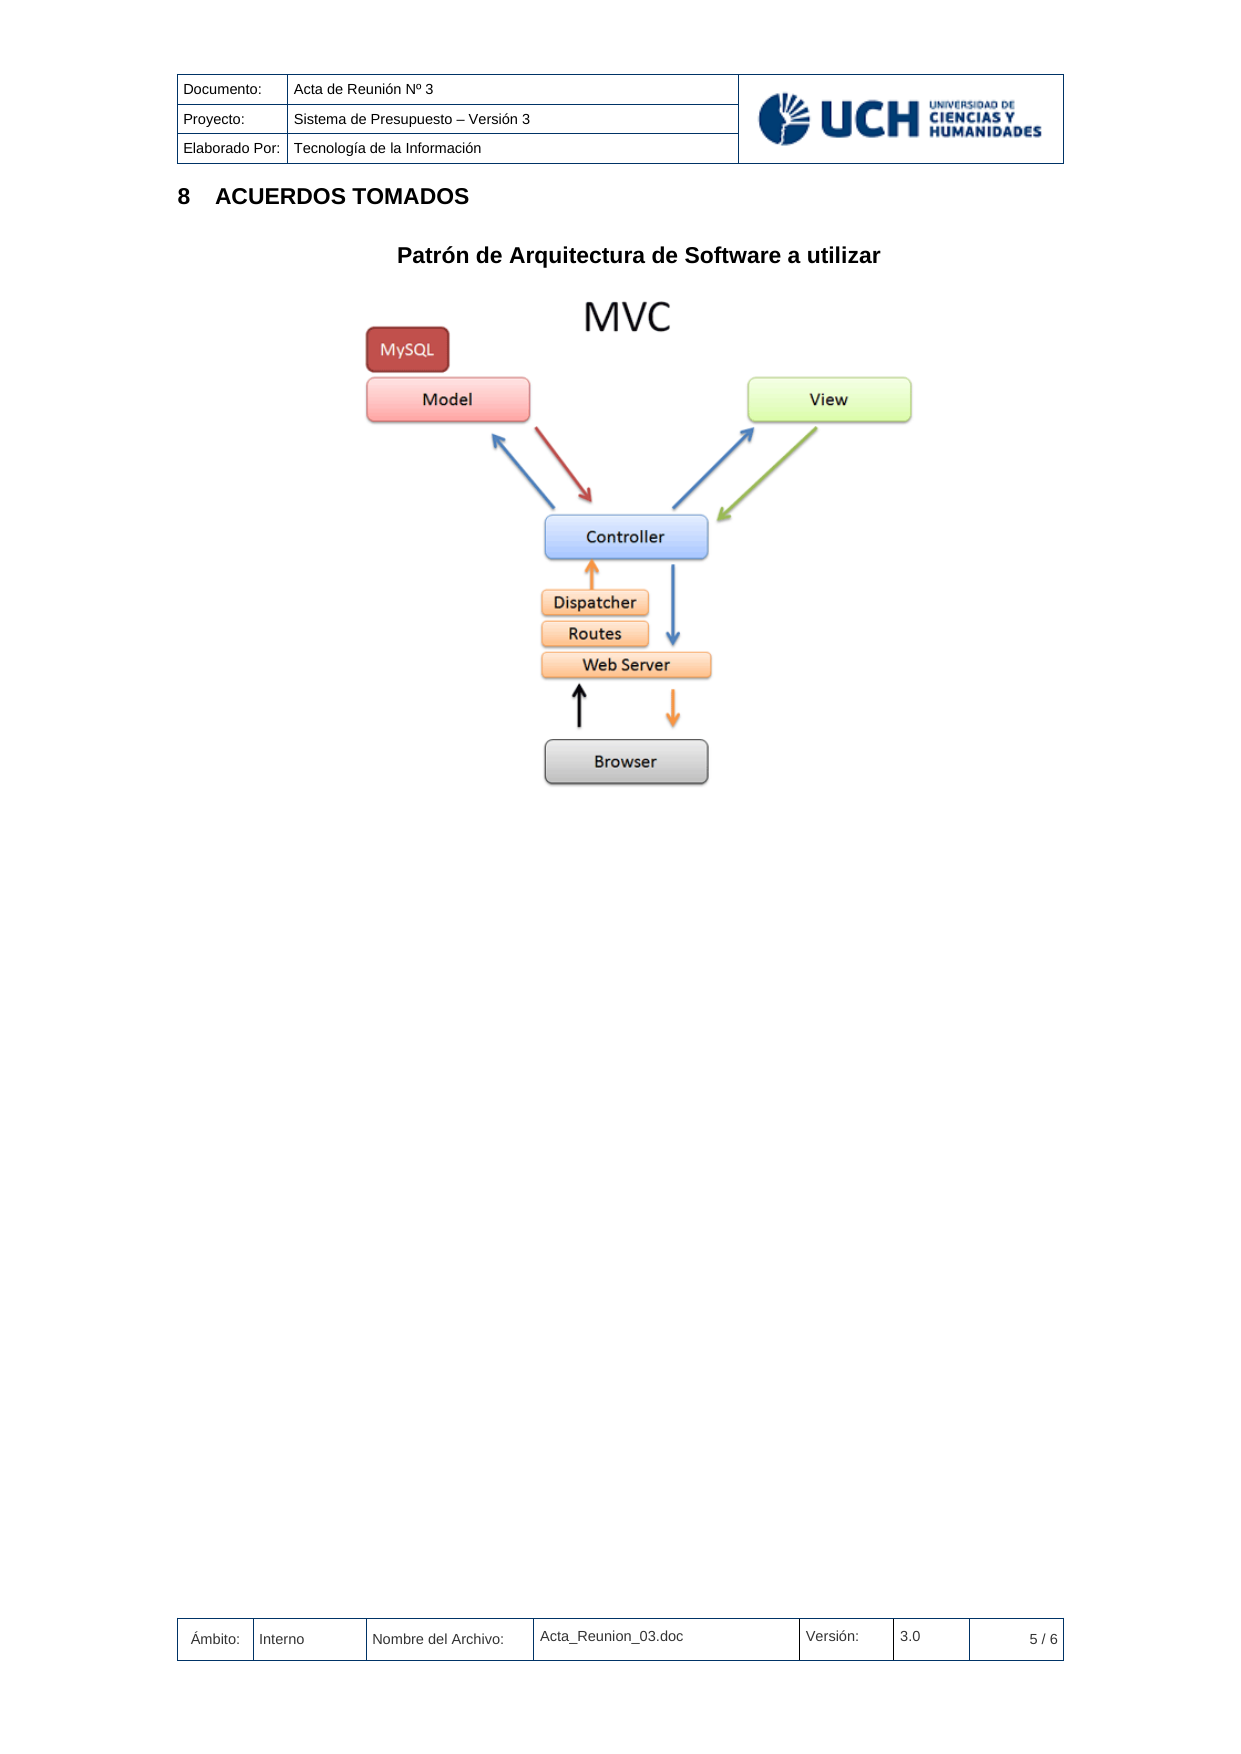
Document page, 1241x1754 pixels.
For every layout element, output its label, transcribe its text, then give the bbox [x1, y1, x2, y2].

picture [744, 78, 1057, 160]
picture [362, 268, 916, 790]
subtitle ACUERDOS TOMADOS [177, 183, 1063, 209]
list Patrón de Arquitectura de Software a utilizar [215, 242, 1063, 268]
